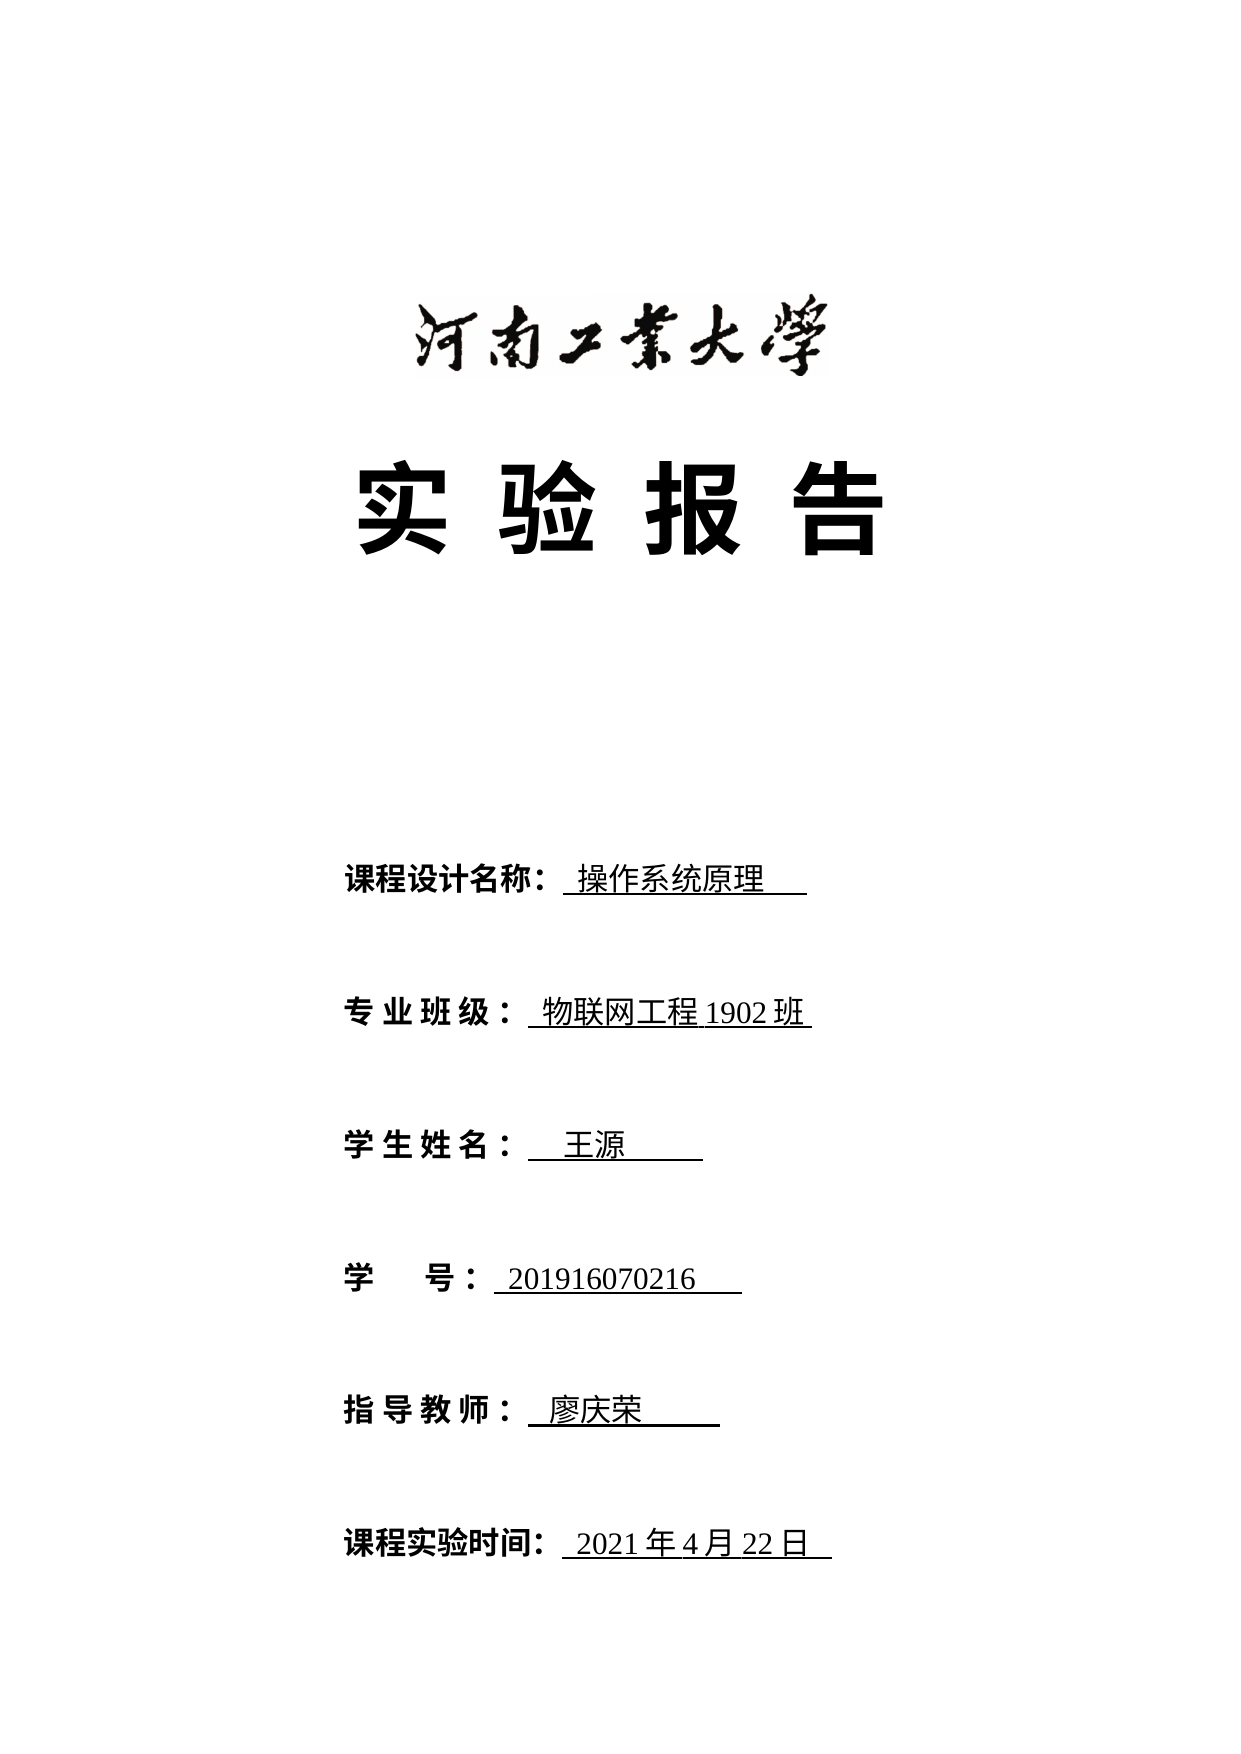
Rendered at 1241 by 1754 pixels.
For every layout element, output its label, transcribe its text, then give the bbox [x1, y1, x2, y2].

text 学 生 姓 名 ： 王源 [187, 1110, 1053, 1175]
text 专 业 班 级 ： 物联网工程1902班 [187, 977, 1053, 1042]
text 指 导 教 师 ： 廖庆荣 [187, 1376, 1053, 1441]
text 课程设计名称： 操作系统原理 [187, 844, 1053, 909]
text 课程实验时间： 2021年4月22日 [187, 1508, 1053, 1573]
text 学 号 ： 201916070216 [187, 1243, 1053, 1308]
text 实 验 报 告 [187, 422, 1053, 584]
picture [416, 294, 828, 377]
